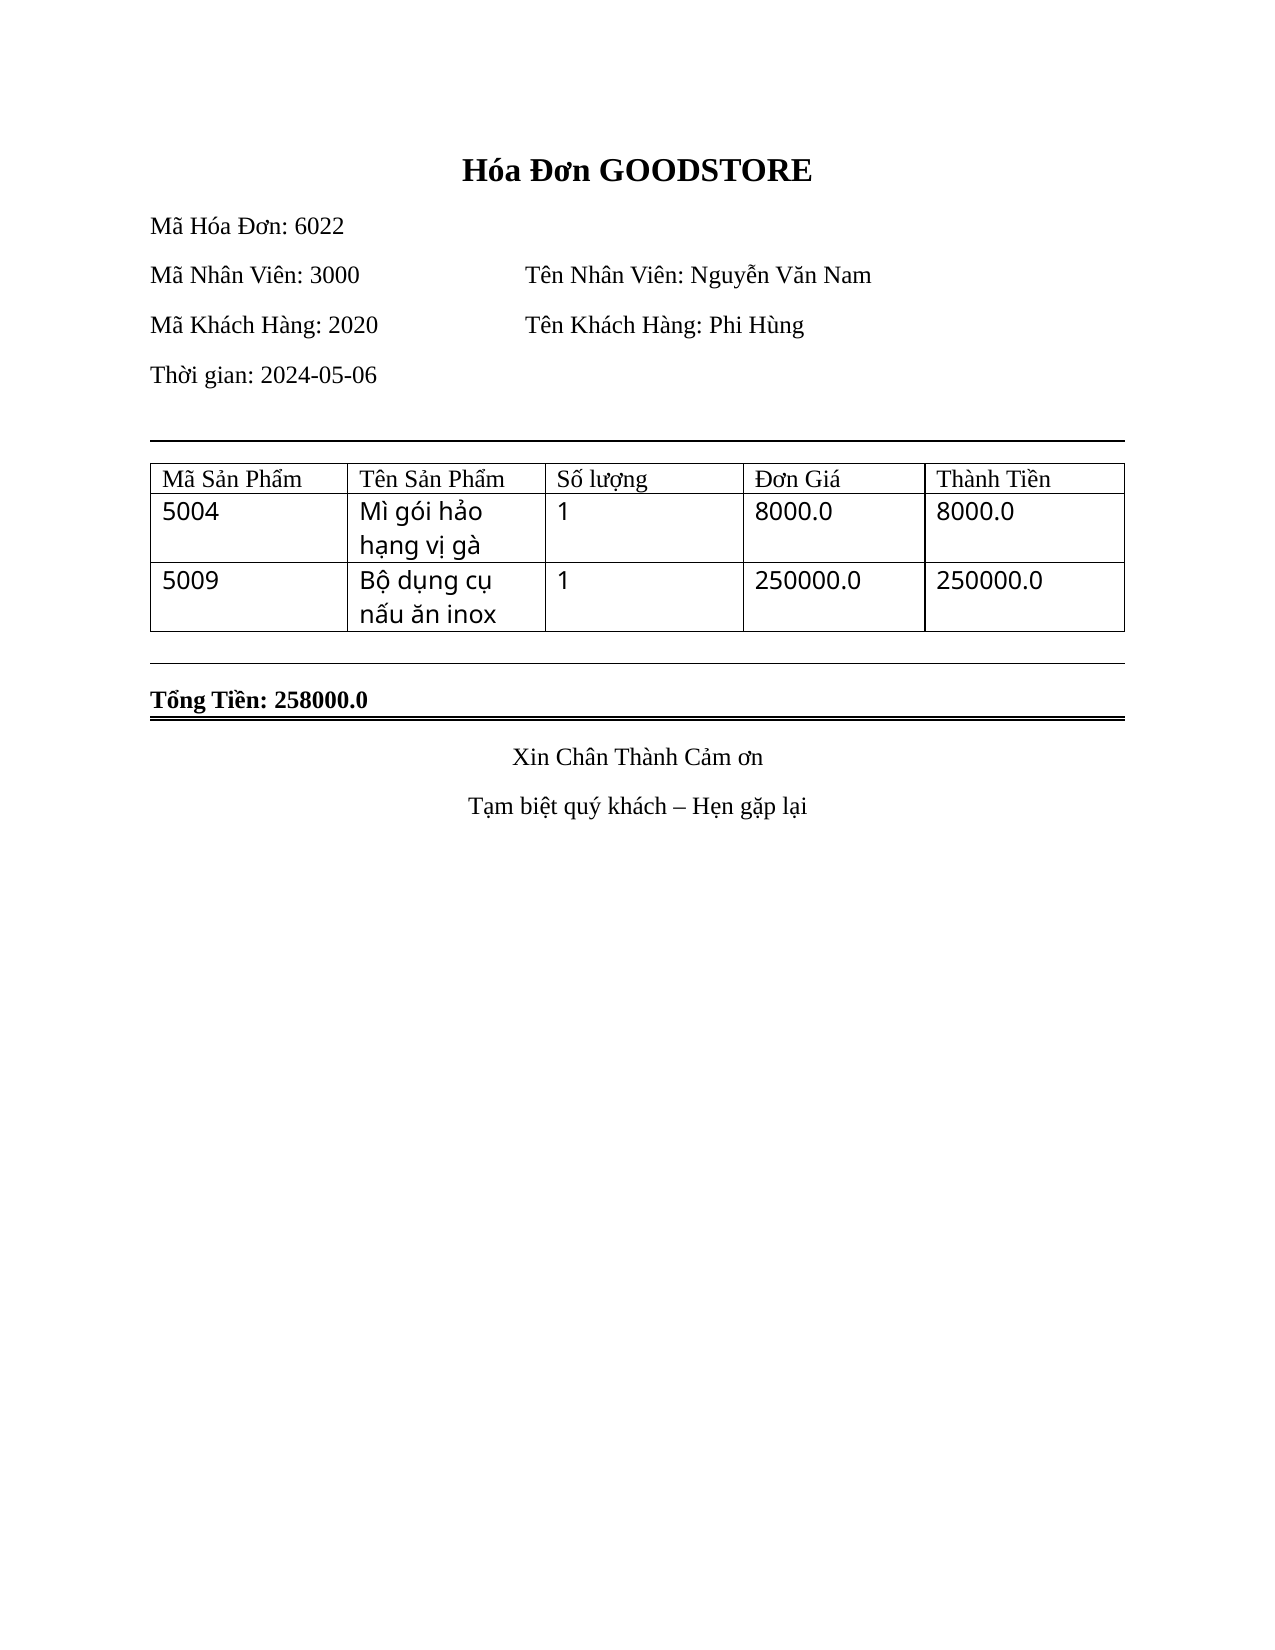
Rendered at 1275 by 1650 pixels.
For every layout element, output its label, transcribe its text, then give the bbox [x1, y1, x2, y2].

table_cell 8000.0 [926, 494, 1124, 562]
table_cell Mì gói hảo hạng vị gà [348, 494, 545, 562]
table_cell 250000.0 [926, 563, 1124, 631]
text Mã Hóa Đơn: 6022 [150, 211, 1125, 239]
text Tạm biệt quý khách – Hẹn gặp lại [150, 791, 1125, 820]
text Tổng Tiền: 258000.0 [150, 685, 1125, 716]
table_header Số lượng [546, 464, 743, 493]
text Thời gian: 2024-05-06 [150, 360, 1125, 388]
table_cell 5004 [151, 494, 347, 562]
text Hóa Đơn GOODSTORE [150, 150, 1125, 188]
table_cell Bộ dụng cụ nấu ăn inox [348, 563, 545, 631]
text Mã Nhân Viên: 3000 Tên Nhân Viên: Nguyễn Văn Nam [150, 260, 1125, 289]
table_cell 5009 [151, 563, 347, 631]
table_header Tên Sản Phẩm [348, 464, 545, 493]
table_header Đơn Giá [744, 464, 924, 493]
text Mã Khách Hàng: 2020 Tên Khách Hàng: Phi Hùng [150, 310, 1125, 339]
table_cell 250000.0 [744, 563, 924, 631]
table_header Thành Tiền [926, 464, 1124, 493]
text Xin Chân Thành Cảm ơn [150, 742, 1125, 771]
table_header Mã Sản Phẩm [151, 464, 347, 493]
table_cell 1 [546, 494, 743, 562]
table_cell 8000.0 [744, 494, 924, 562]
table_cell 1 [546, 563, 743, 631]
